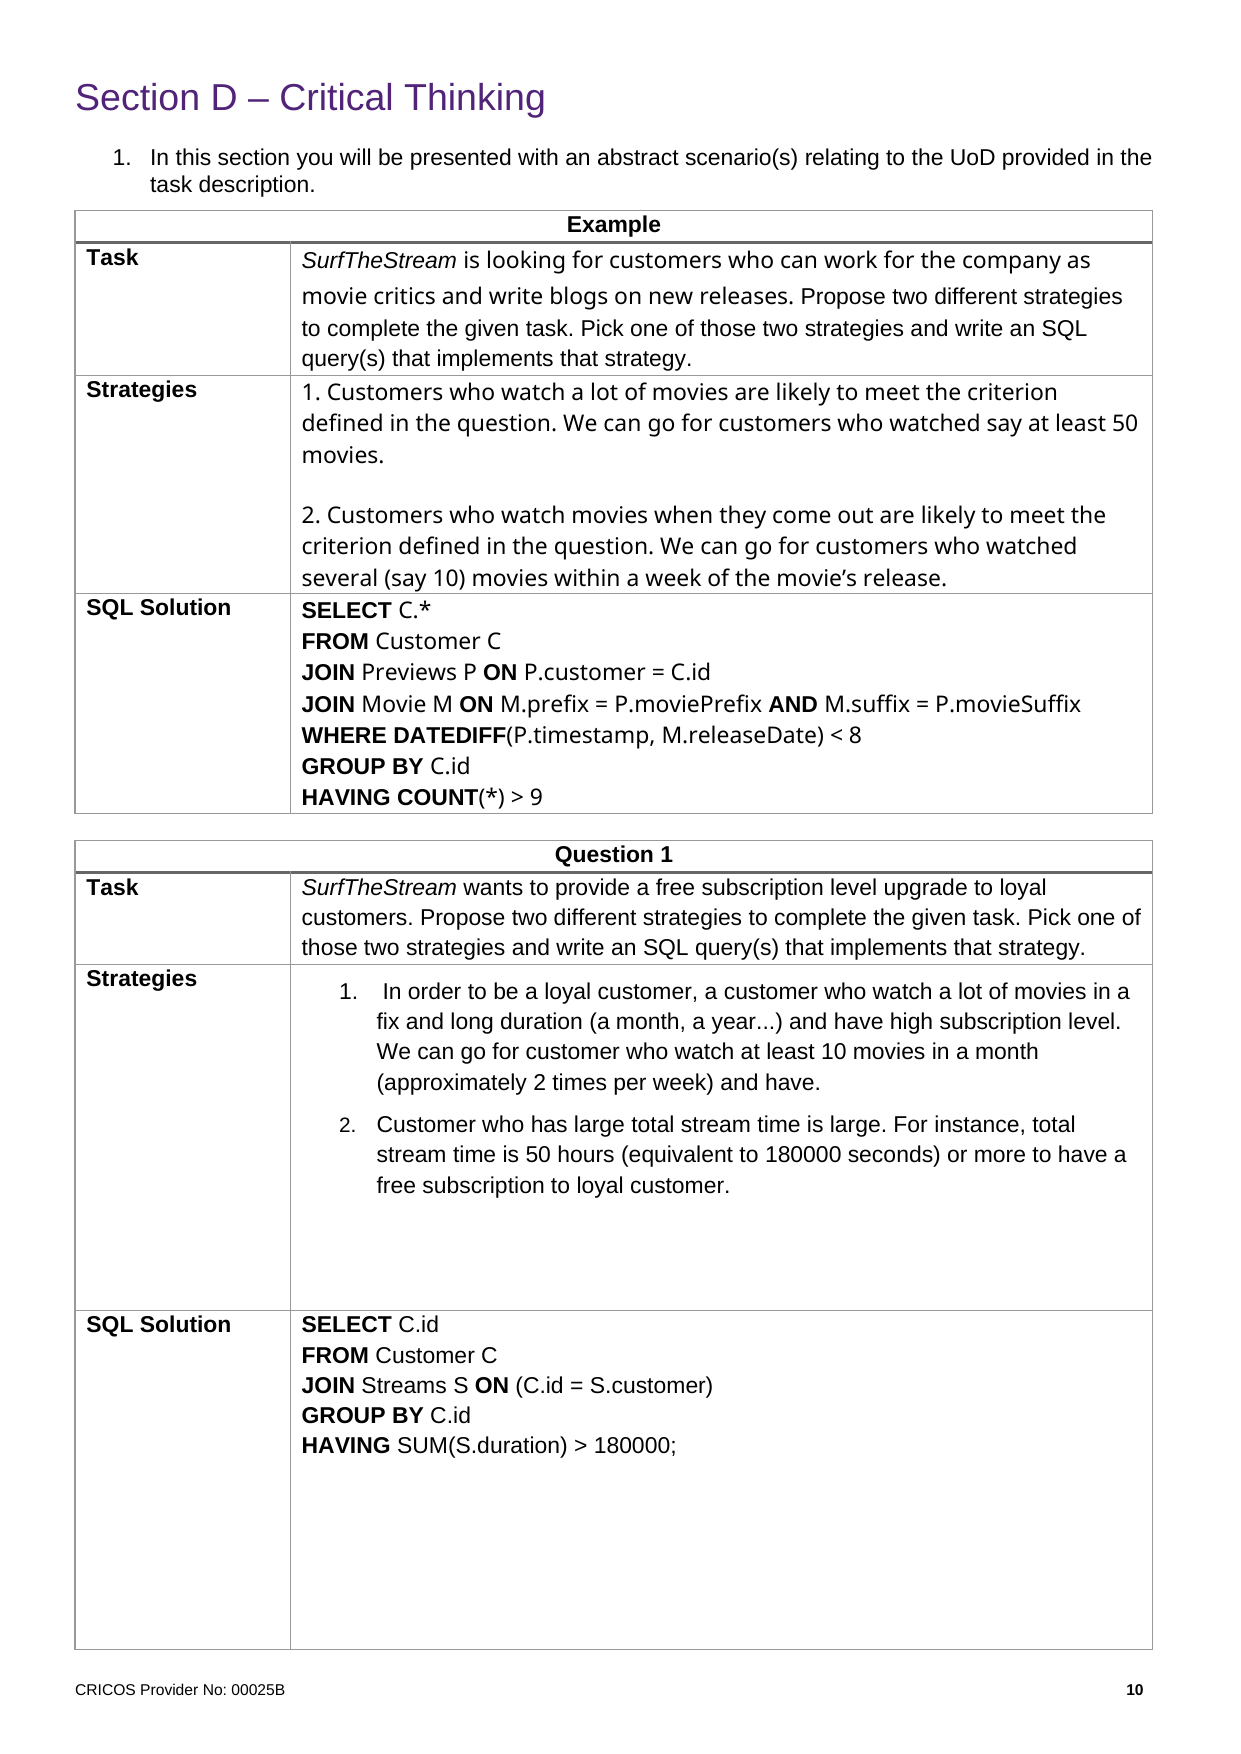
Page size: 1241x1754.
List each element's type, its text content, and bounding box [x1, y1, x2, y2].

table_cell Strategies [76, 965, 290, 1310]
table_cell Strategies [76, 376, 290, 593]
table_cell SELECT C.id FROM Customer C JOIN Streams S ON (C.id = S.customer) GROUP BY C.id HAVING SUM(S.duration) > 180000; [291, 1311, 1152, 1649]
table_cell SQL Solution [76, 1311, 290, 1649]
list In this section you will be presented with an abstract scenario(s) relating to the UoD provided in the task description. [112, 143, 1165, 197]
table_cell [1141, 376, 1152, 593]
table_cell SurfTheStream wants to provide a free subscription level upgrade to loyal customers. Propose two different strategies to complete the given task. Pick one of those two strategies and write an SQL query(s) that implements that strategy. [291, 874, 1152, 964]
table_cell Task [76, 874, 290, 964]
table_cell Task [76, 244, 290, 375]
table_cell SurfTheStream is looking for customers who can work for the company as movie critics and write blogs on new releases. Propose two different strategies to complete the given task. Pick one of those two strategies and write an SQL query(s) that implements that strategy. [291, 244, 1152, 375]
subtitle Section D – Critical Thinking [75, 75, 1165, 118]
table_cell SQL Solution [76, 594, 290, 812]
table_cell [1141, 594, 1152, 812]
table_header Example [76, 211, 1152, 241]
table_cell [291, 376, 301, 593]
table_cell In order to be a loyal customer, a customer who watch a lot of movies in a fix and long duration (a month, a year...) and have high subscription level. We can go for customer who watch at least 10 movies in a month (approximately 2 times per week) and have. Customer who has large total stream time is large. For instance, total stream time is 50 hours (equivalent to 180000 seconds) or more to have a free subscription to loyal customer. [291, 965, 1152, 1310]
table_header Question 1 [76, 841, 1152, 871]
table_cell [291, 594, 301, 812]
